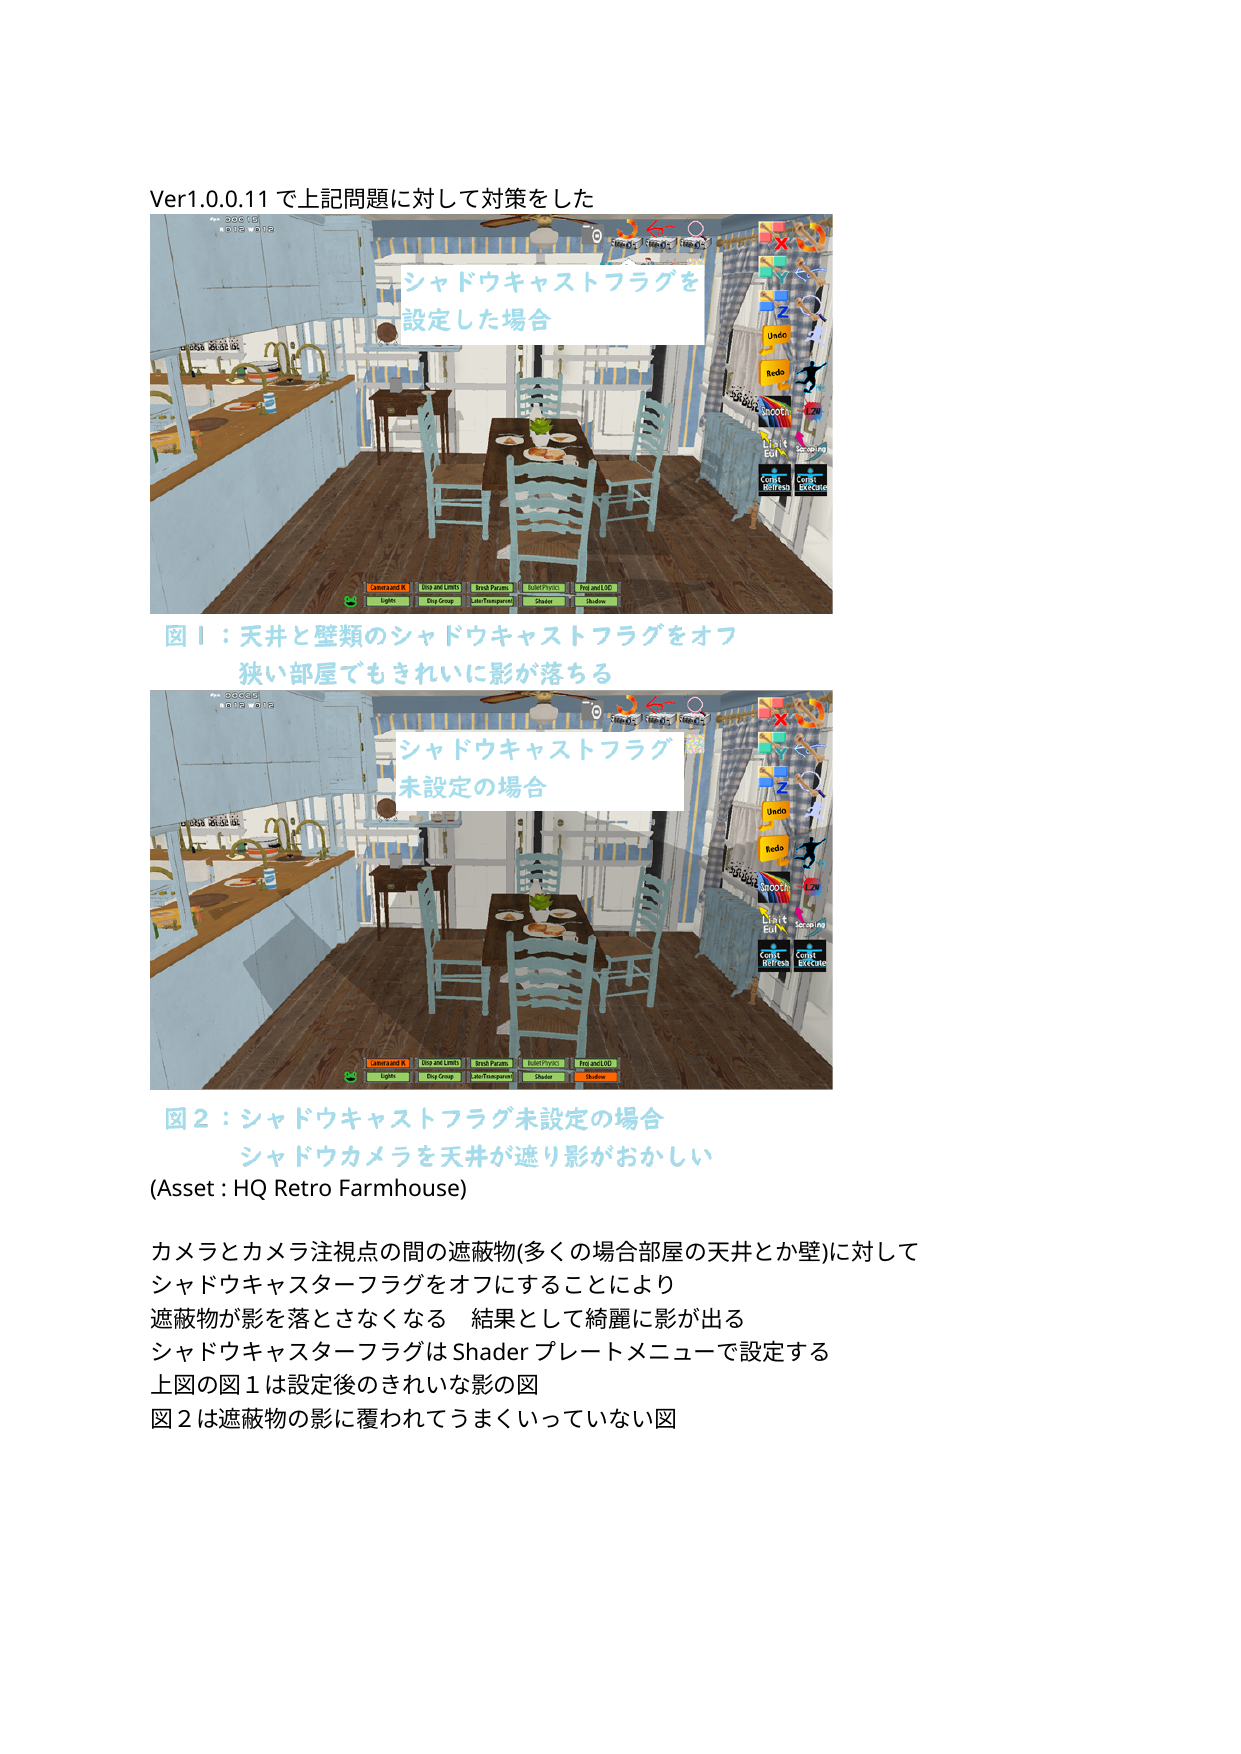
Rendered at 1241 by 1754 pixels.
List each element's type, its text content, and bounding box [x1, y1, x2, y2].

text 上図の図１は設定後のきれいな影の図 [150, 1367, 1090, 1400]
text Ver1.0.0.11で上記問題に対して対策をした [150, 181, 1090, 214]
text 図２は遮蔽物の影に覆われてうまくいっていない図 [150, 1400, 1090, 1434]
text カメラとカメラ注視点の間の遮蔽物(多くの場合部屋の天井とか壁)に対して [150, 1234, 1090, 1267]
picture [150, 214, 833, 1172]
text シャドウキャスターフラグをオフにすることにより [150, 1267, 1090, 1301]
text (Asset : HQ Retro Farmhouse) [150, 1172, 1090, 1203]
text 遮蔽物が影を落とさなくなる 結果として綺麗に影が出る [150, 1301, 1090, 1334]
text シャドウキャスターフラグはShaderプレートメニューで設定する [150, 1334, 1090, 1367]
